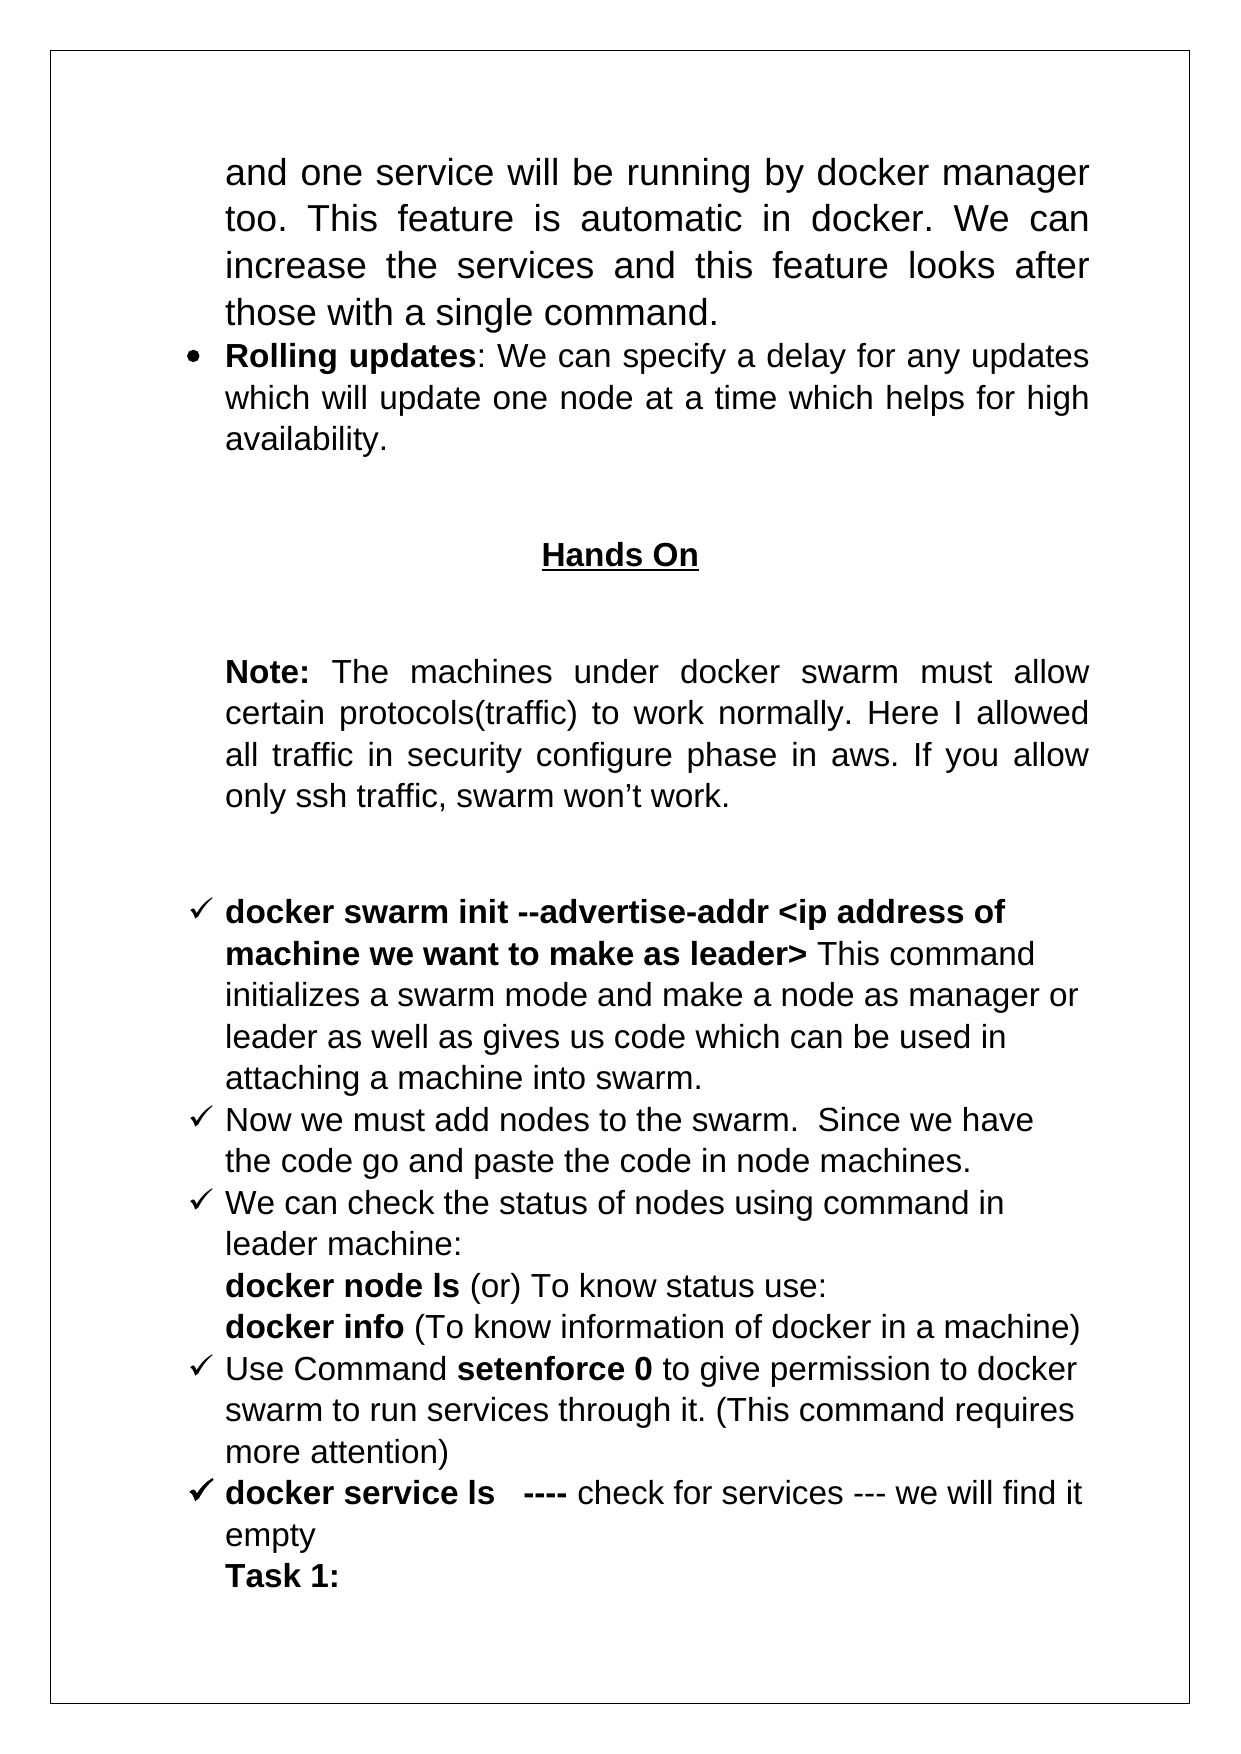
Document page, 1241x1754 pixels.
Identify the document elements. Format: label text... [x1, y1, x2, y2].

list We can check the status of nodes using command in leader machine: [187, 1183, 1090, 1263]
list Rolling updates: We can specify a delay for any updates which will update one node at a time which helps for high availability. [187, 336, 1090, 458]
list Use Command setenforce 0 to give permission to docker swarm to run services through it. (This command requires more attention) [187, 1349, 1090, 1470]
list docker swarm init --advertise-addr <ip address of machine we want to make as leader> This command initializes a swarm mode and make a node as manager or leader as well as gives us code which can be used in attaching a machine into swarm. [187, 892, 1090, 1097]
list docker service ls ---- check for services --- we will find it empty [187, 1473, 1090, 1553]
list Now we must add nodes to the swarm. Since we have the code go and paste the code in node machines. [187, 1100, 1090, 1180]
list Task 1: [225, 1556, 1090, 1595]
text Hands On [150, 536, 1090, 574]
list Note: The machines under docker swarm must allow certain protocols(traffic) to work normally. Here I allowed all traffic in security configure phase in aws. If you allow only ssh traffic, swarm won’t work. [225, 652, 1090, 814]
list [187, 150, 1090, 333]
list docker node ls (or) To know status use: [225, 1266, 1090, 1304]
list docker info (To know information of docker in a machine) [225, 1307, 1090, 1346]
